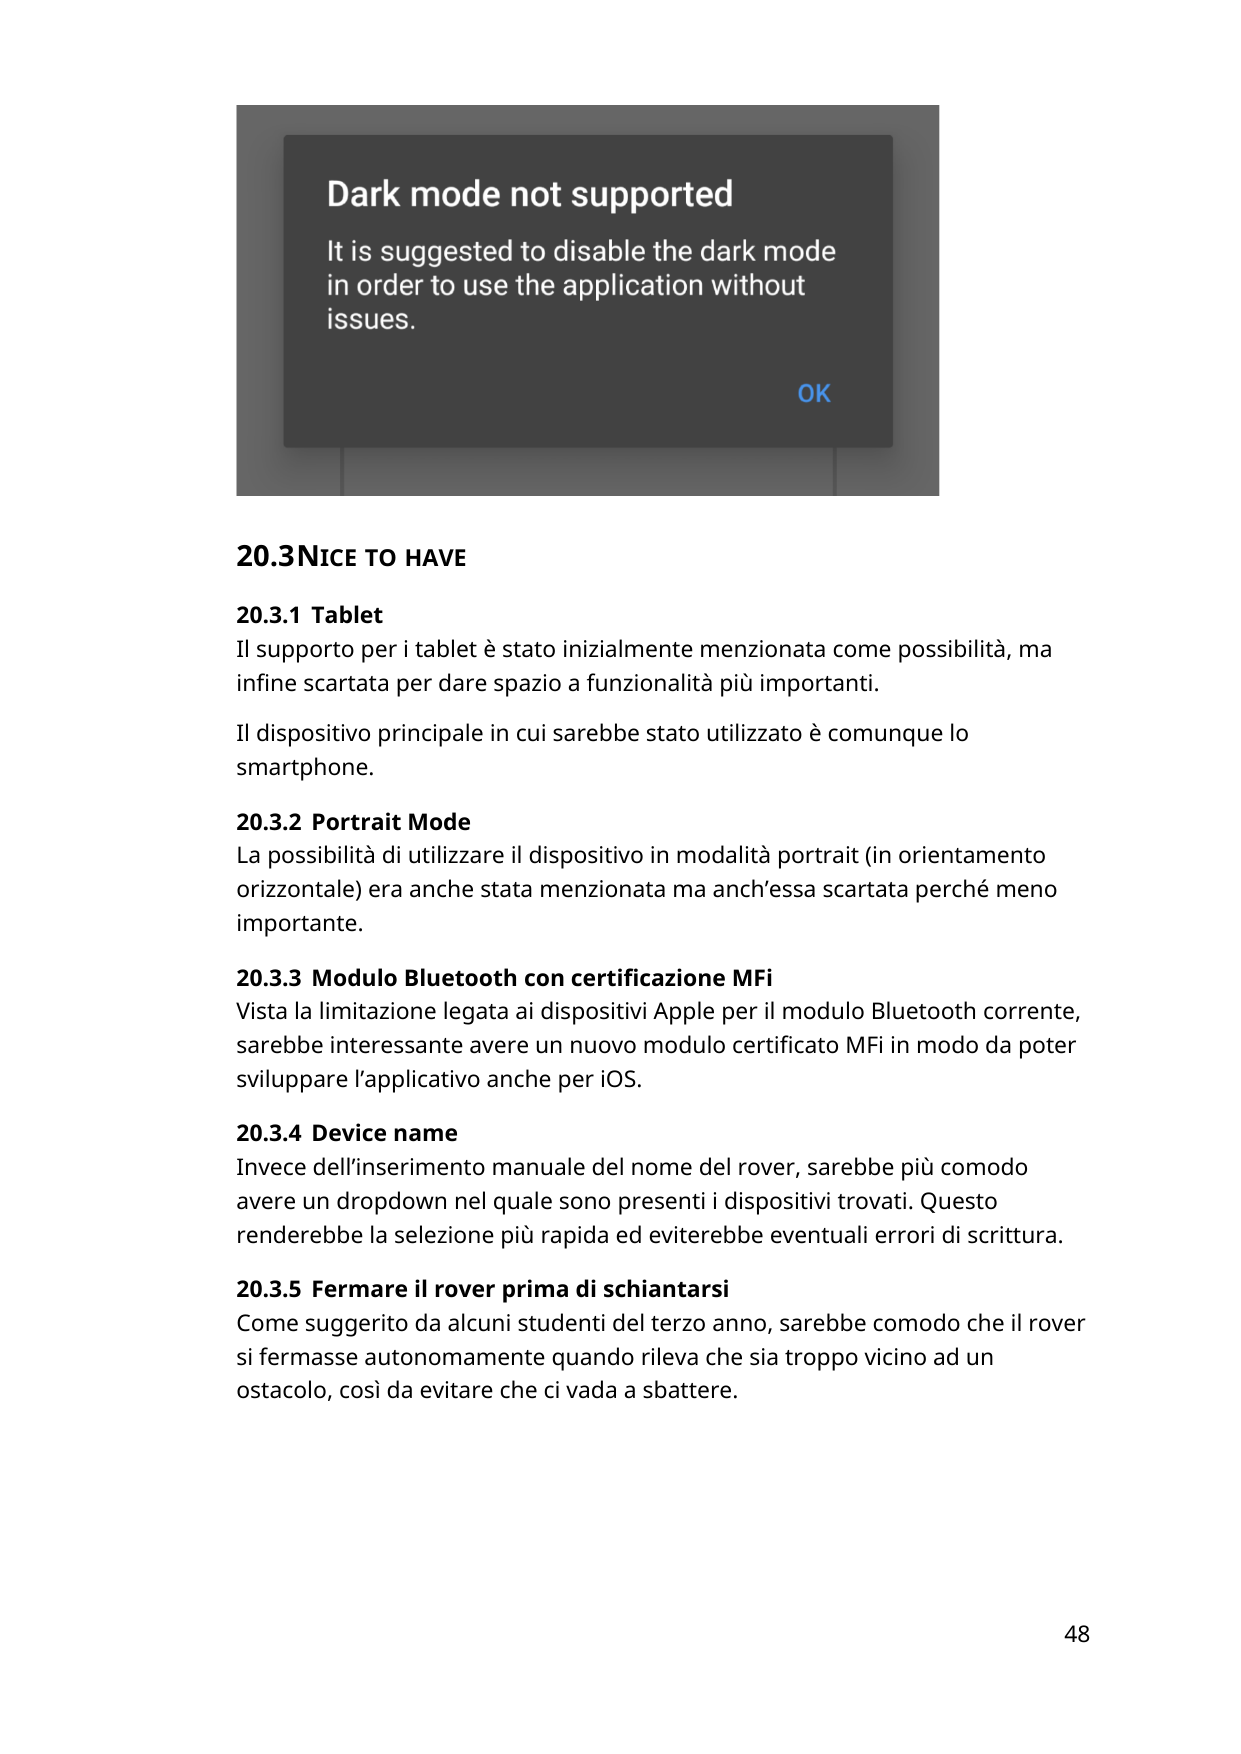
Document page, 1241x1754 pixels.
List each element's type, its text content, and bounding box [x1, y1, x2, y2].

text Come suggerito da alcuni studenti del terzo anno, sarebbe comodo che il rover si fermasse autonomamente quando rileva che sia troppo vicino ad un ostacolo, così da evitare che ci vada a sbattere. [236, 1307, 1090, 1406]
text Vista la limitazione legata ai dispositivi Apple per il modulo Bluetooth corrente, sarebbe interessante avere un nuovo modulo certificato MFi in modo da poter sviluppare l’applicativo anche per iOS. [236, 995, 1090, 1094]
subtitle Nice to have [236, 536, 1090, 575]
subtitle Fermare il rover prima di schiantarsi [236, 1273, 1090, 1304]
picture [236, 105, 940, 496]
text Il dispositivo principale in cui sarebbe stato utilizzato è comunque lo smartphone. [236, 717, 1090, 782]
text Invece dell’inserimento manuale del nome del rover, sarebbe più comodo avere un dropdown nel quale sono presenti i dispositivi trovati. Questo renderebbe la selezione più rapida ed eviterebbe eventuali errori di scrittura. [236, 1151, 1090, 1250]
subtitle Modulo Bluetooth con certificazione MFi [236, 961, 1090, 993]
text La possibilità di utilizzare il dispositivo in modalità portrait (in orientamento orizzontale) era anche stata menzionata ma anch’essa scartata perché meno importante. [236, 839, 1090, 938]
text Il supporto per i tablet è stato inizialmente menzionata come possibilità, ma infine scartata per dare spazio a funzionalità più importanti. [236, 633, 1090, 698]
subtitle Tablet [236, 599, 1090, 631]
subtitle Device name [236, 1117, 1090, 1148]
subtitle Portrait Mode [236, 806, 1090, 837]
